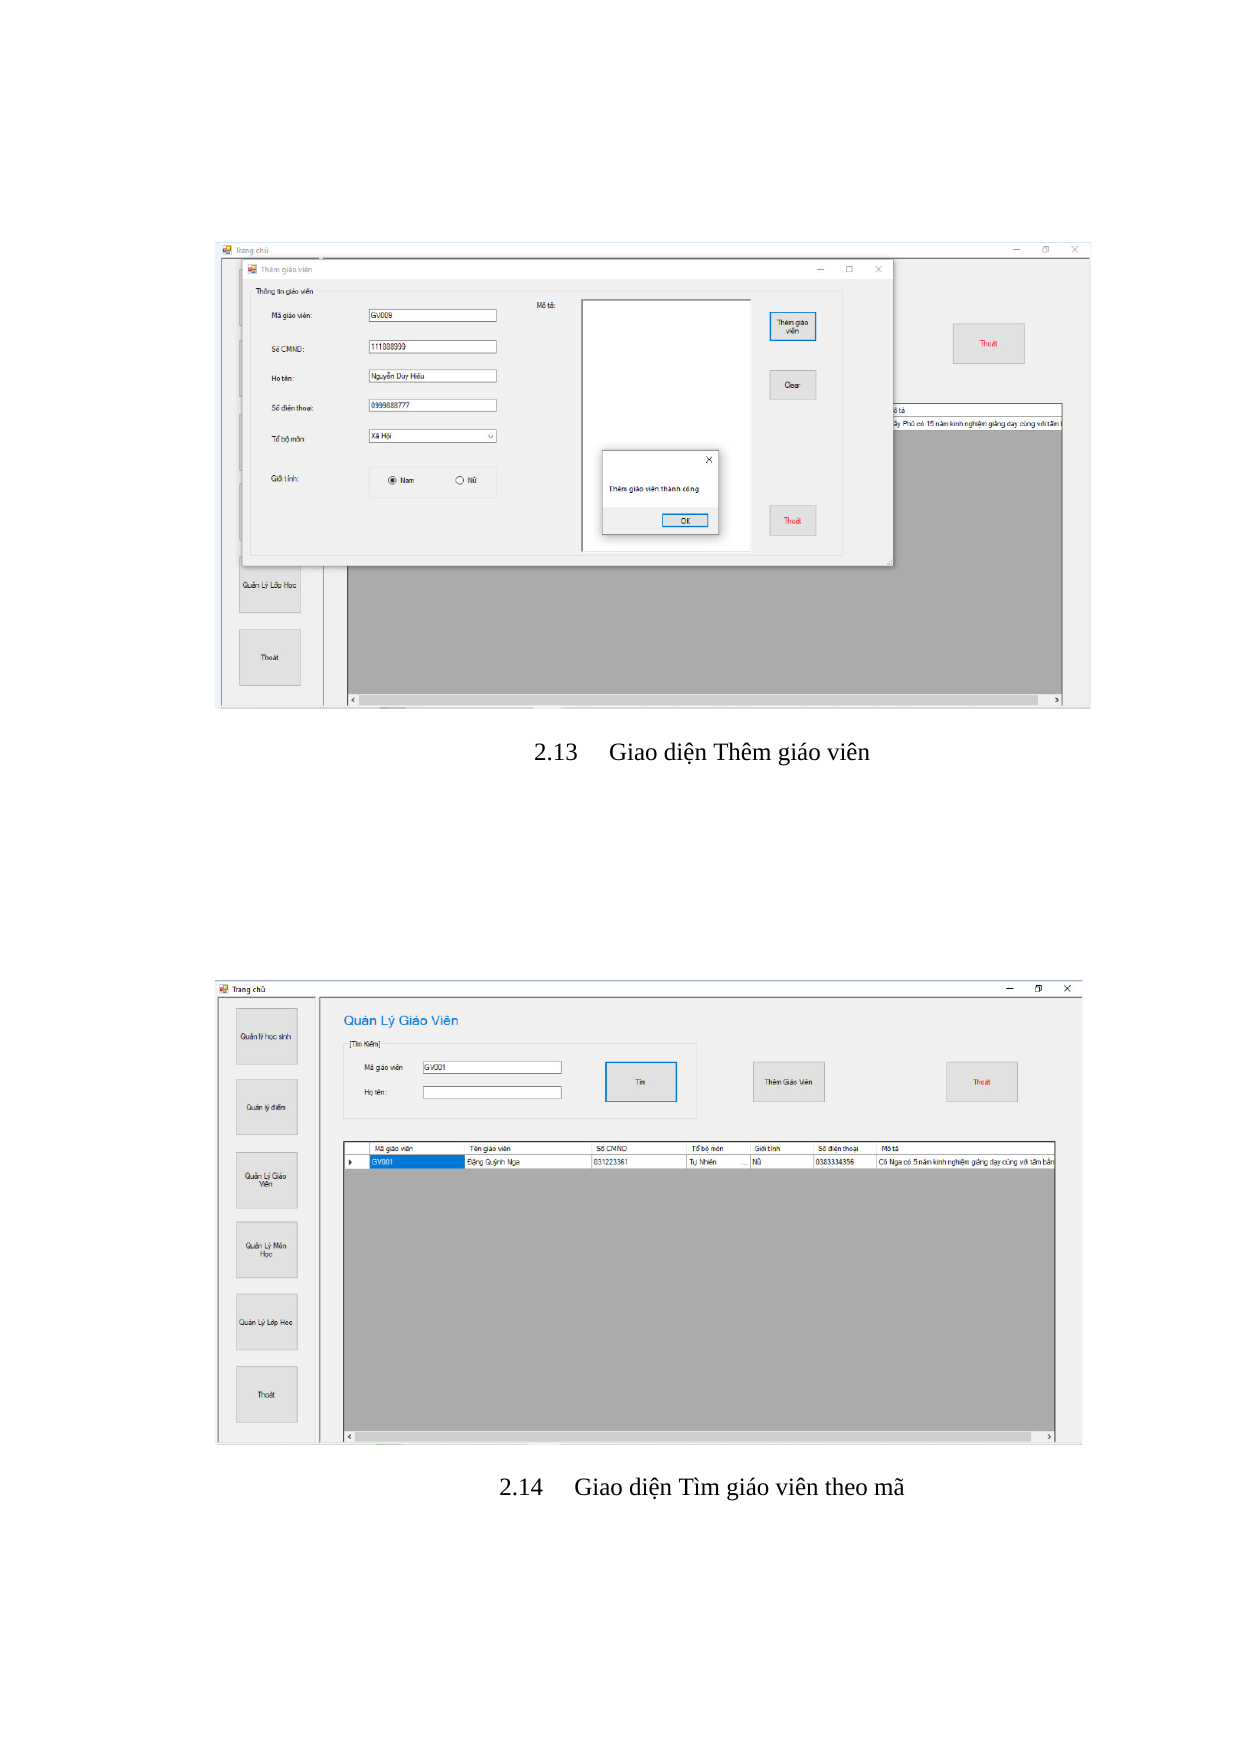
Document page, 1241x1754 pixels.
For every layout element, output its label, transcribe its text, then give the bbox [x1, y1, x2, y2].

picture [214, 242, 1092, 709]
list Giao diện Tìm giáo viên theo mã [252, 1472, 1152, 1501]
list Giao diện Thêm giáo viên [252, 737, 1152, 765]
picture [214, 980, 1083, 1445]
